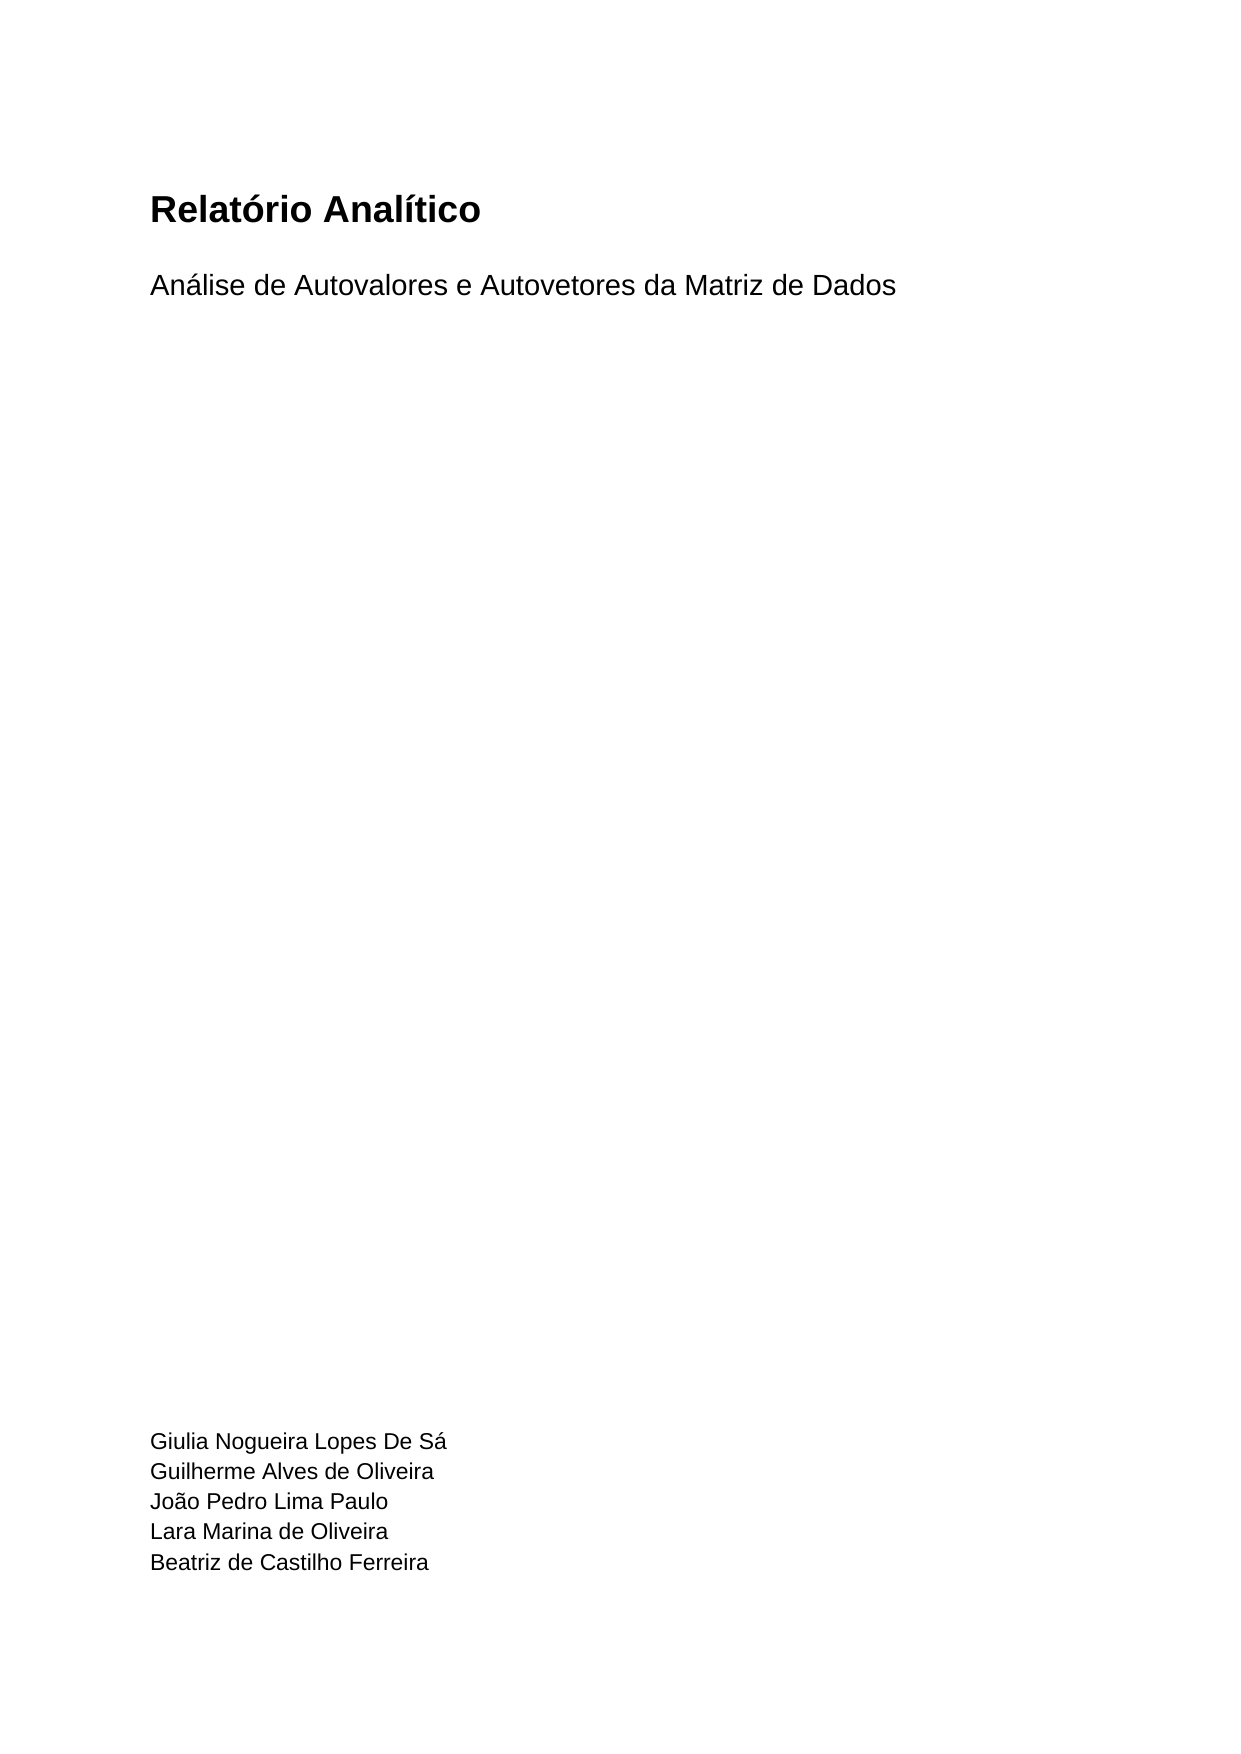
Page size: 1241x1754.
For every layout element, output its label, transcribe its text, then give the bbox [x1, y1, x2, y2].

text Beatriz de Castilho Ferreira [150, 1548, 1090, 1575]
text Guilherme Alves de Oliveira [150, 1458, 1090, 1484]
text Lara Marina de Oliveira [150, 1518, 1090, 1545]
text João Pedro Lima Paulo [150, 1488, 1090, 1514]
text Giulia Nogueira Lopes De Sá [150, 1428, 1090, 1454]
subtitle Análise de Autovalores e Autovetores da Matriz de Dados [150, 268, 1090, 302]
subtitle Relatório Analítico [150, 187, 1090, 231]
